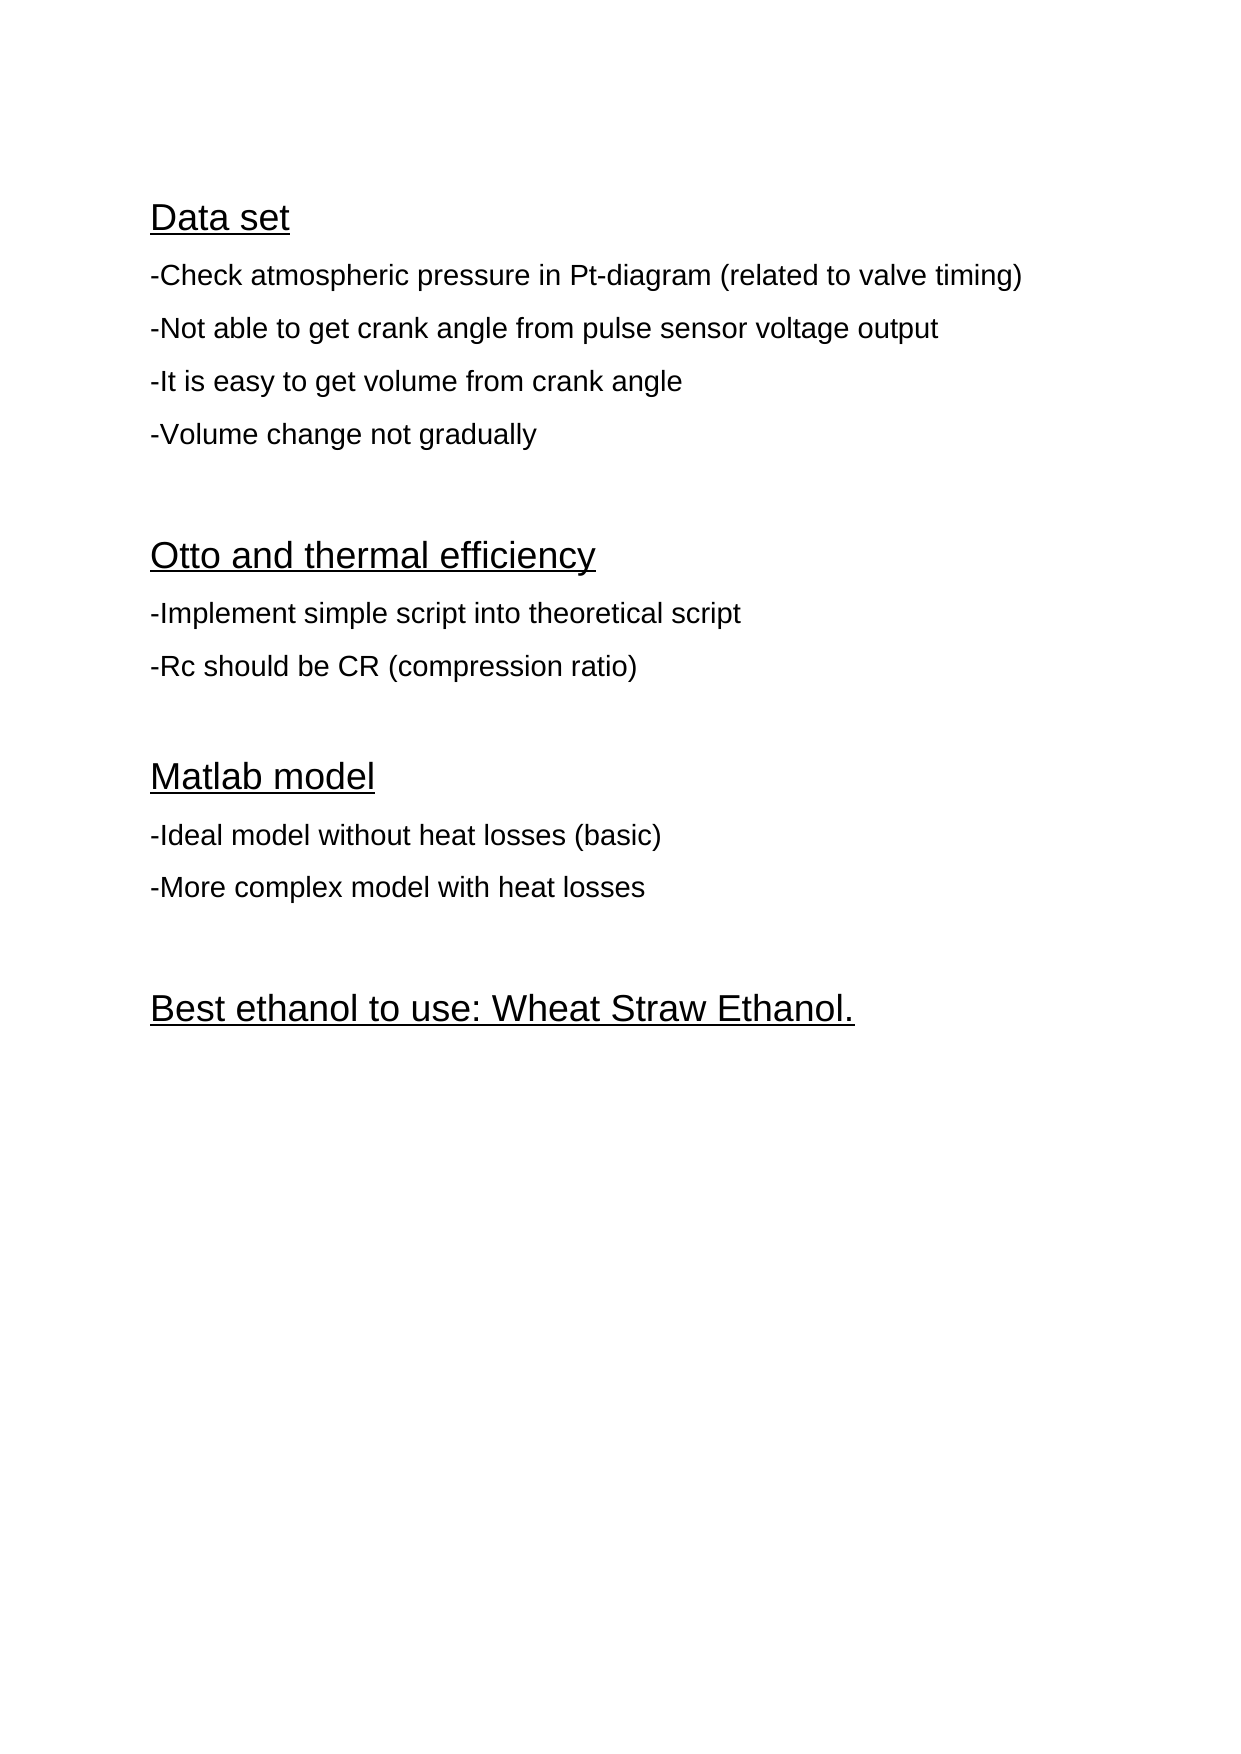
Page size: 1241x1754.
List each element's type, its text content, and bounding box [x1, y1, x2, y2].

text -Rc should be CR (compression ratio) [150, 649, 1090, 682]
text -Implement simple script into theoretical script [150, 596, 1090, 629]
text Matlab model [150, 754, 1090, 798]
text Otto and thermal efficiency [150, 533, 1090, 576]
text -Check atmospheric pressure in Pt-diagram (related to valve timing) [150, 258, 1090, 292]
text -More complex model with heat losses [150, 871, 1090, 904]
text -It is easy to get volume from crank angle [150, 364, 1090, 397]
text -Volume change not gradually [150, 417, 1090, 450]
text Data set [150, 195, 1090, 238]
text Best ethanol to use: Wheat Straw Ethanol. [150, 987, 1090, 1030]
text -Not able to get crank angle from pulse sensor voltage output [150, 311, 1090, 345]
text -Ideal model without heat losses (basic) [150, 818, 1090, 851]
